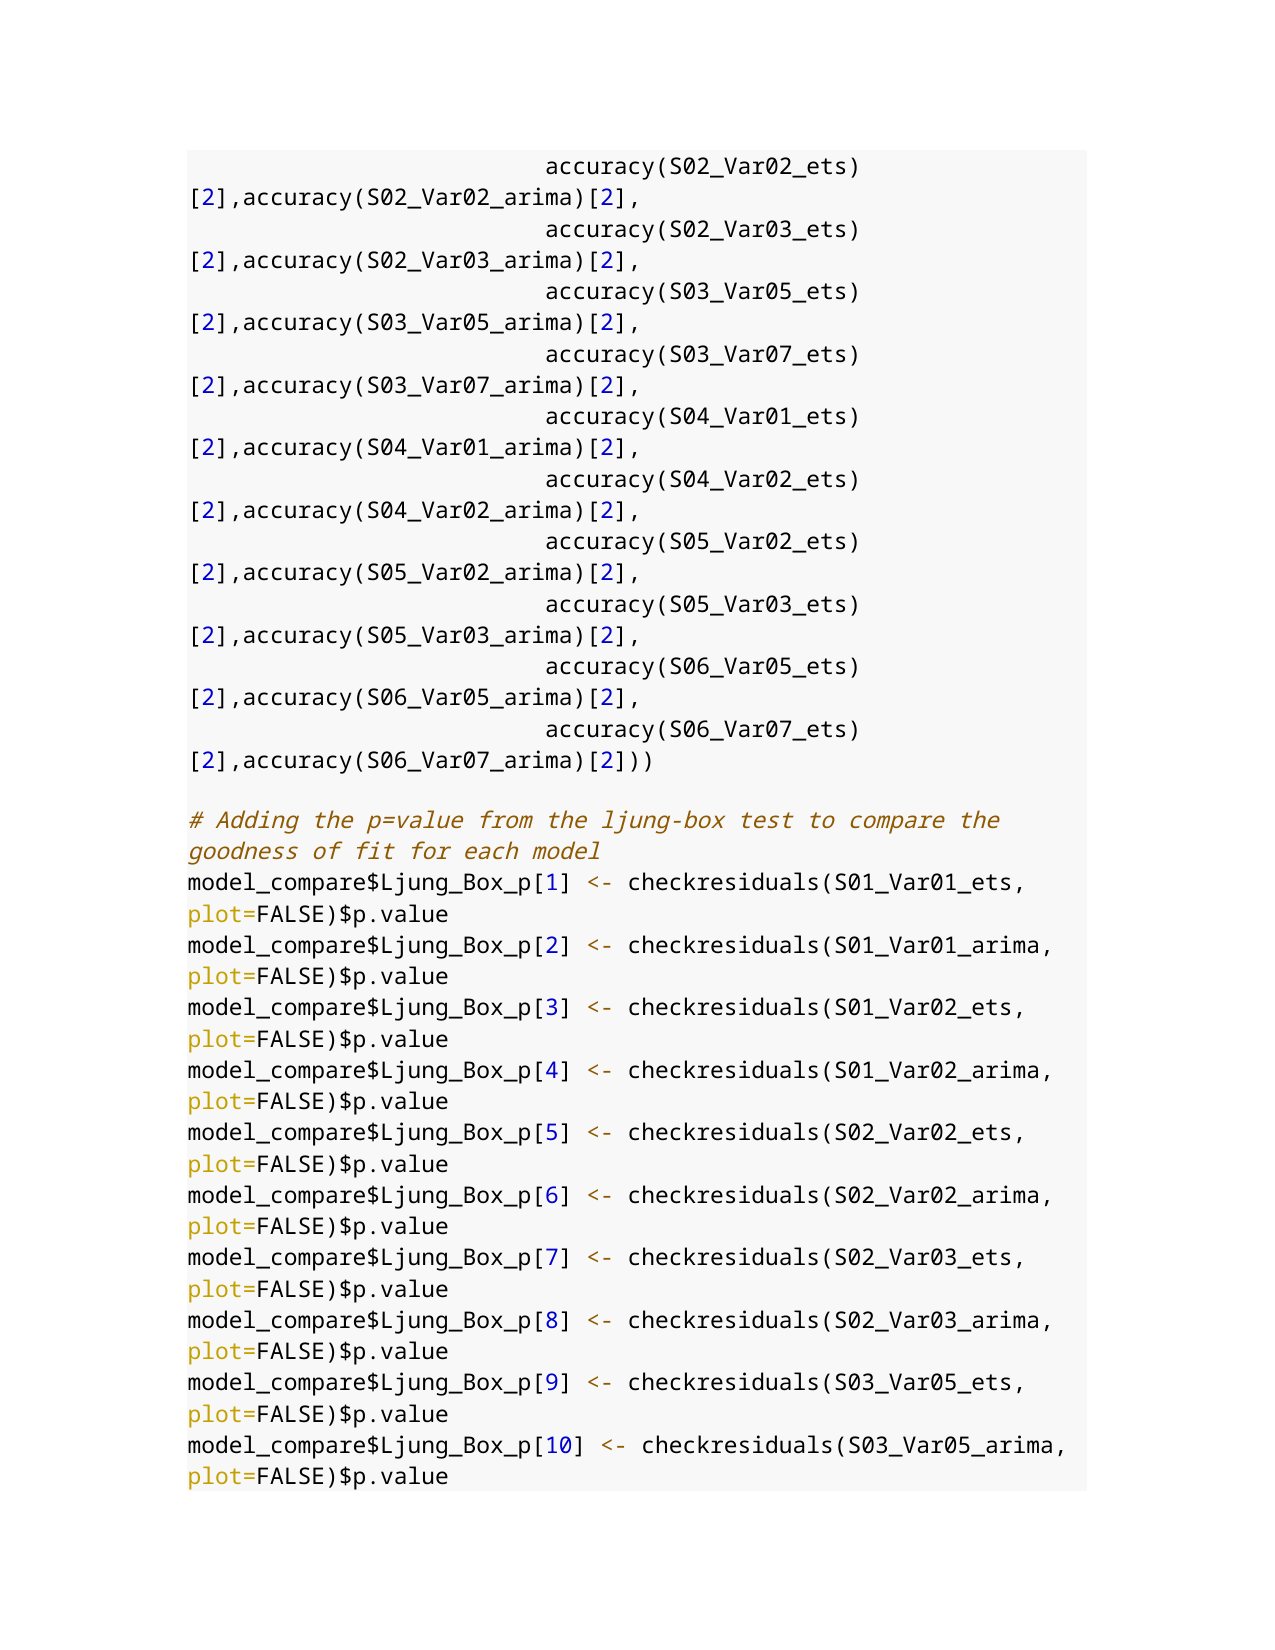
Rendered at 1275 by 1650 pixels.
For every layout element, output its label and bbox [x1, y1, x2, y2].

text [187, 150, 1087, 1491]
